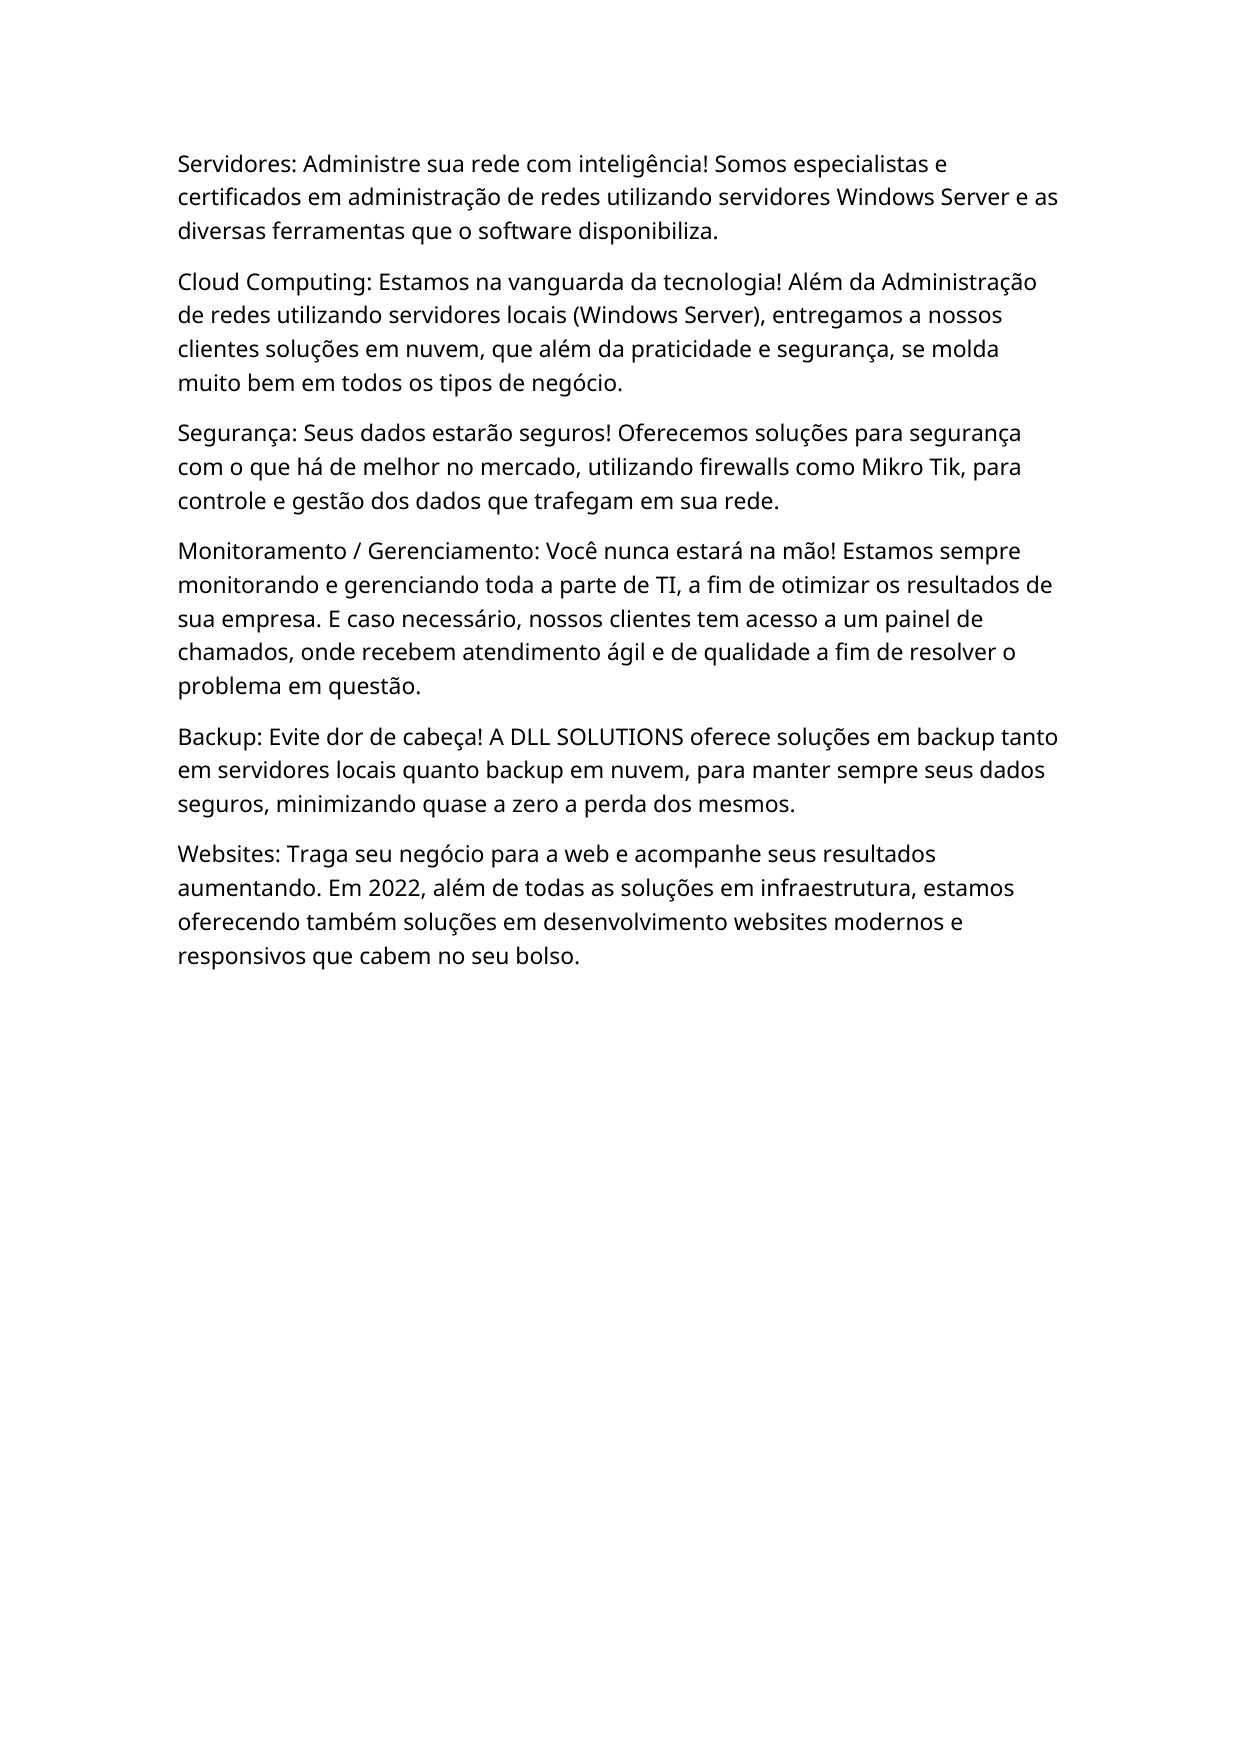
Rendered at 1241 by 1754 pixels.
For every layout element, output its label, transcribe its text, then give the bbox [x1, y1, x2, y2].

text Servidores: Administre sua rede com inteligência! Somos especialistas e certificados em administração de redes utilizando servidores Windows Server e as diversas ferramentas que o software disponibiliza. [177, 148, 1063, 246]
text Monitoramento / Gerenciamento: Você nunca estará na mão! Estamos sempre monitorando e gerenciando toda a parte de TI, a fim de otimizar os resultados de sua empresa. E caso necessário, nossos clientes tem acesso a um painel de chamados, onde recebem atendimento ágil e de qualidade a fim de resolver o problema em questão. [177, 535, 1063, 701]
text Backup: Evite dor de cabeça! A DLL SOLUTIONS oferece soluções em backup tanto em servidores locais quanto backup em nuvem, para manter sempre seus dados seguros, minimizando quase a zero a perda dos mesmos. [177, 721, 1063, 819]
text Segurança: Seus dados estarão seguros! Oferecemos soluções para segurança com o que há de melhor no mercado, utilizando firewalls como Mikro Tik, para controle e gestão dos dados que trafegam em sua rede. [177, 417, 1063, 516]
text Cloud Computing: Estamos na vanguarda da tecnologia! Além da Administração de redes utilizando servidores locais (Windows Server), entregamos a nossos clientes soluções em nuvem, que além da praticidade e segurança, se molda muito bem em todos os tipos de negócio. [177, 266, 1063, 398]
text Websites: Traga seu negócio para a web e acompanhe seus resultados aumentando. Em 2022, além de todas as soluções em infraestrutura, estamos oferecendo também soluções em desenvolvimento websites modernos e responsivos que cabem no seu bolso. [177, 838, 1063, 971]
